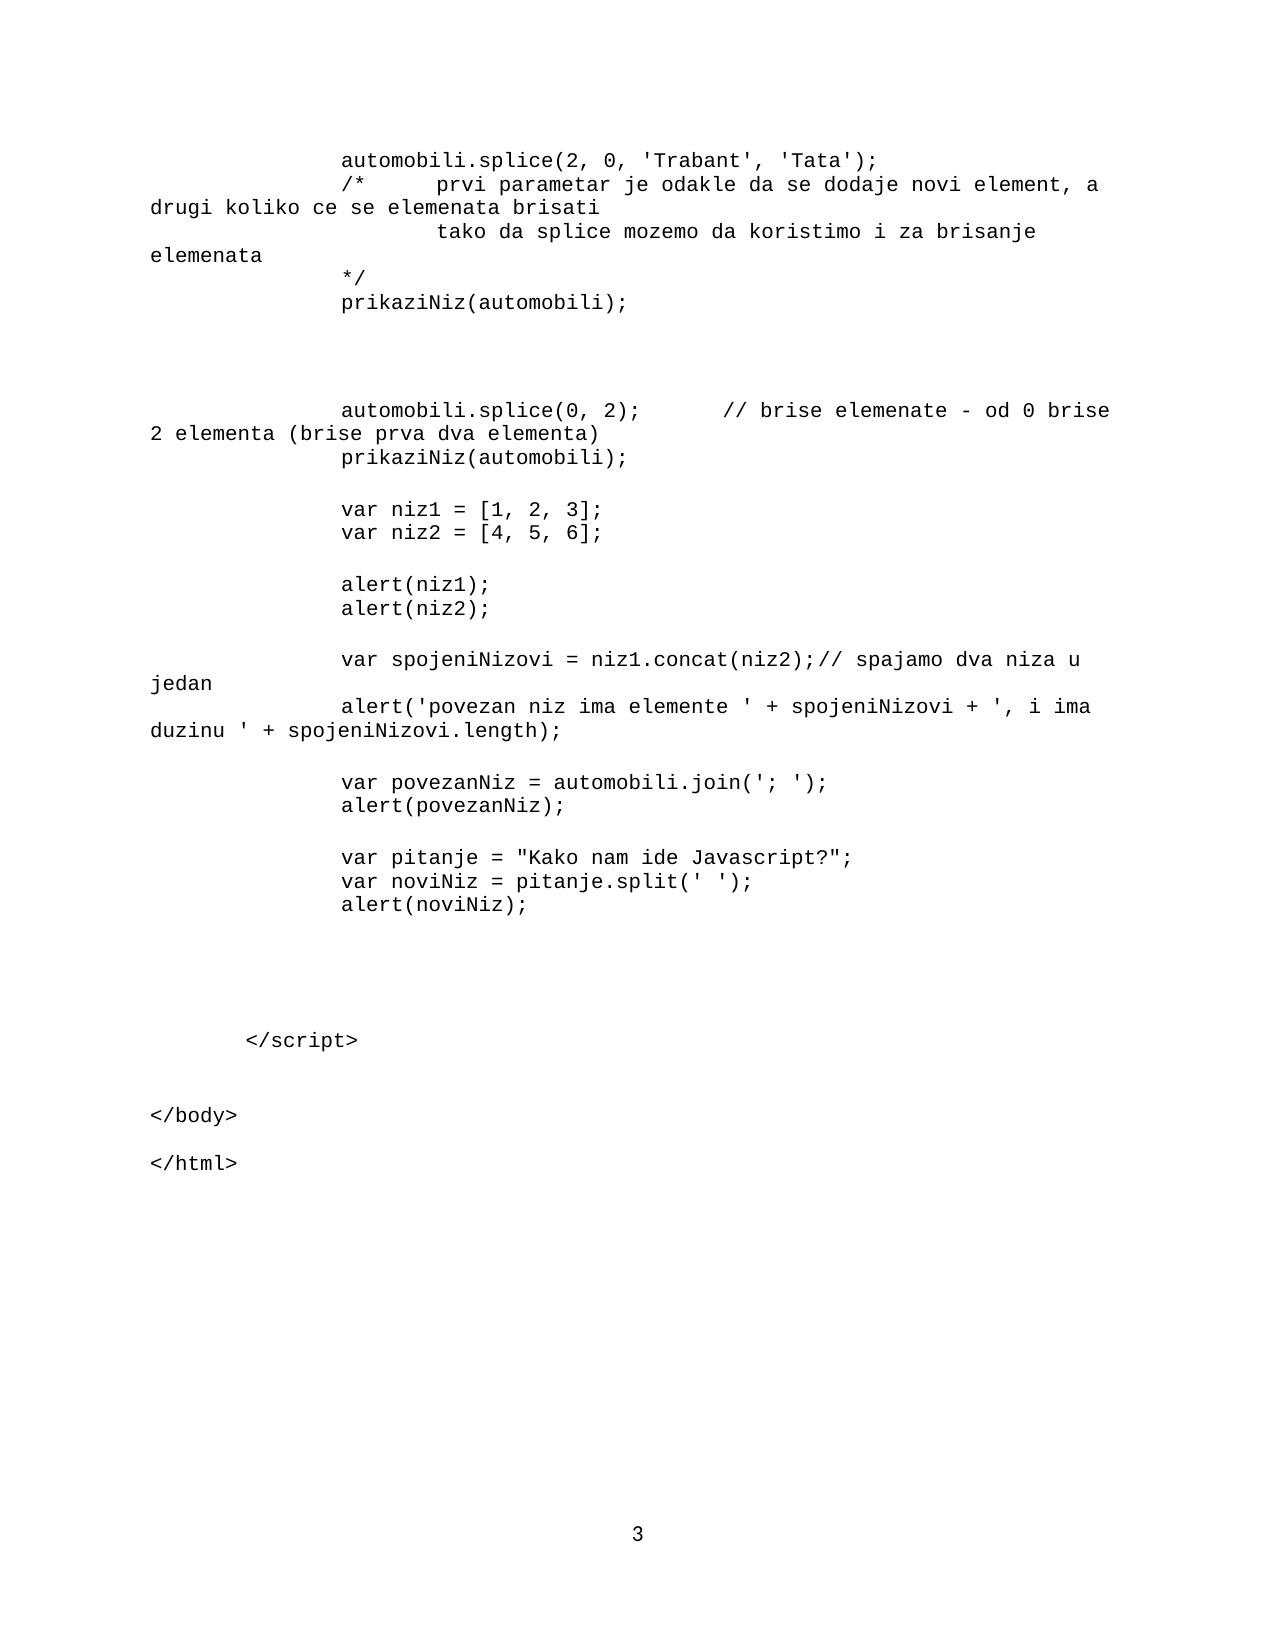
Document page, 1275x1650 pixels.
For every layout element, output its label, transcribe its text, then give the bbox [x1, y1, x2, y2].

text tako da splice mozemo da koristimo i za brisanje elemenata [150, 221, 1125, 268]
text var pitanje = "Kako nam ide Javascript?"; [150, 847, 1125, 871]
text var povezanNiz = automobili.join('; '); [150, 772, 1125, 795]
text alert(niz2); [150, 597, 1125, 621]
text */ [150, 268, 1125, 292]
text </html> [150, 1153, 1125, 1176]
text alert('povezan niz ima elemente ' + spojeniNizovi + ', i ima duzinu ' + spojeniNizovi.length); [150, 696, 1125, 744]
text </script> [150, 1030, 1125, 1054]
text automobili.splice(2, 0, 'Trabant', 'Tata'); [150, 150, 1125, 174]
text var niz2 = [4, 5, 6]; [150, 522, 1125, 546]
text alert(noviNiz); [150, 894, 1125, 918]
text alert(niz1); [150, 574, 1125, 597]
text var niz1 = [1, 2, 3]; [150, 498, 1125, 522]
text alert(povezanNiz); [150, 795, 1125, 819]
text var noviNiz = pitanje.split(' '); [150, 871, 1125, 894]
text /* prvi parametar je odakle da se dodaje novi element, a drugi koliko ce se elemenata brisati [150, 174, 1125, 221]
text prikaziNiz(automobili); [150, 292, 1125, 316]
text prikaziNiz(automobili); [150, 447, 1125, 471]
text </body> [150, 1105, 1125, 1129]
text automobili.splice(0, 2); // brise elemenate - od 0 brise 2 elementa (brise prva dva elementa) [150, 399, 1125, 447]
text var spojeniNizovi = niz1.concat(niz2); // spajamo dva niza u jedan [150, 649, 1125, 696]
